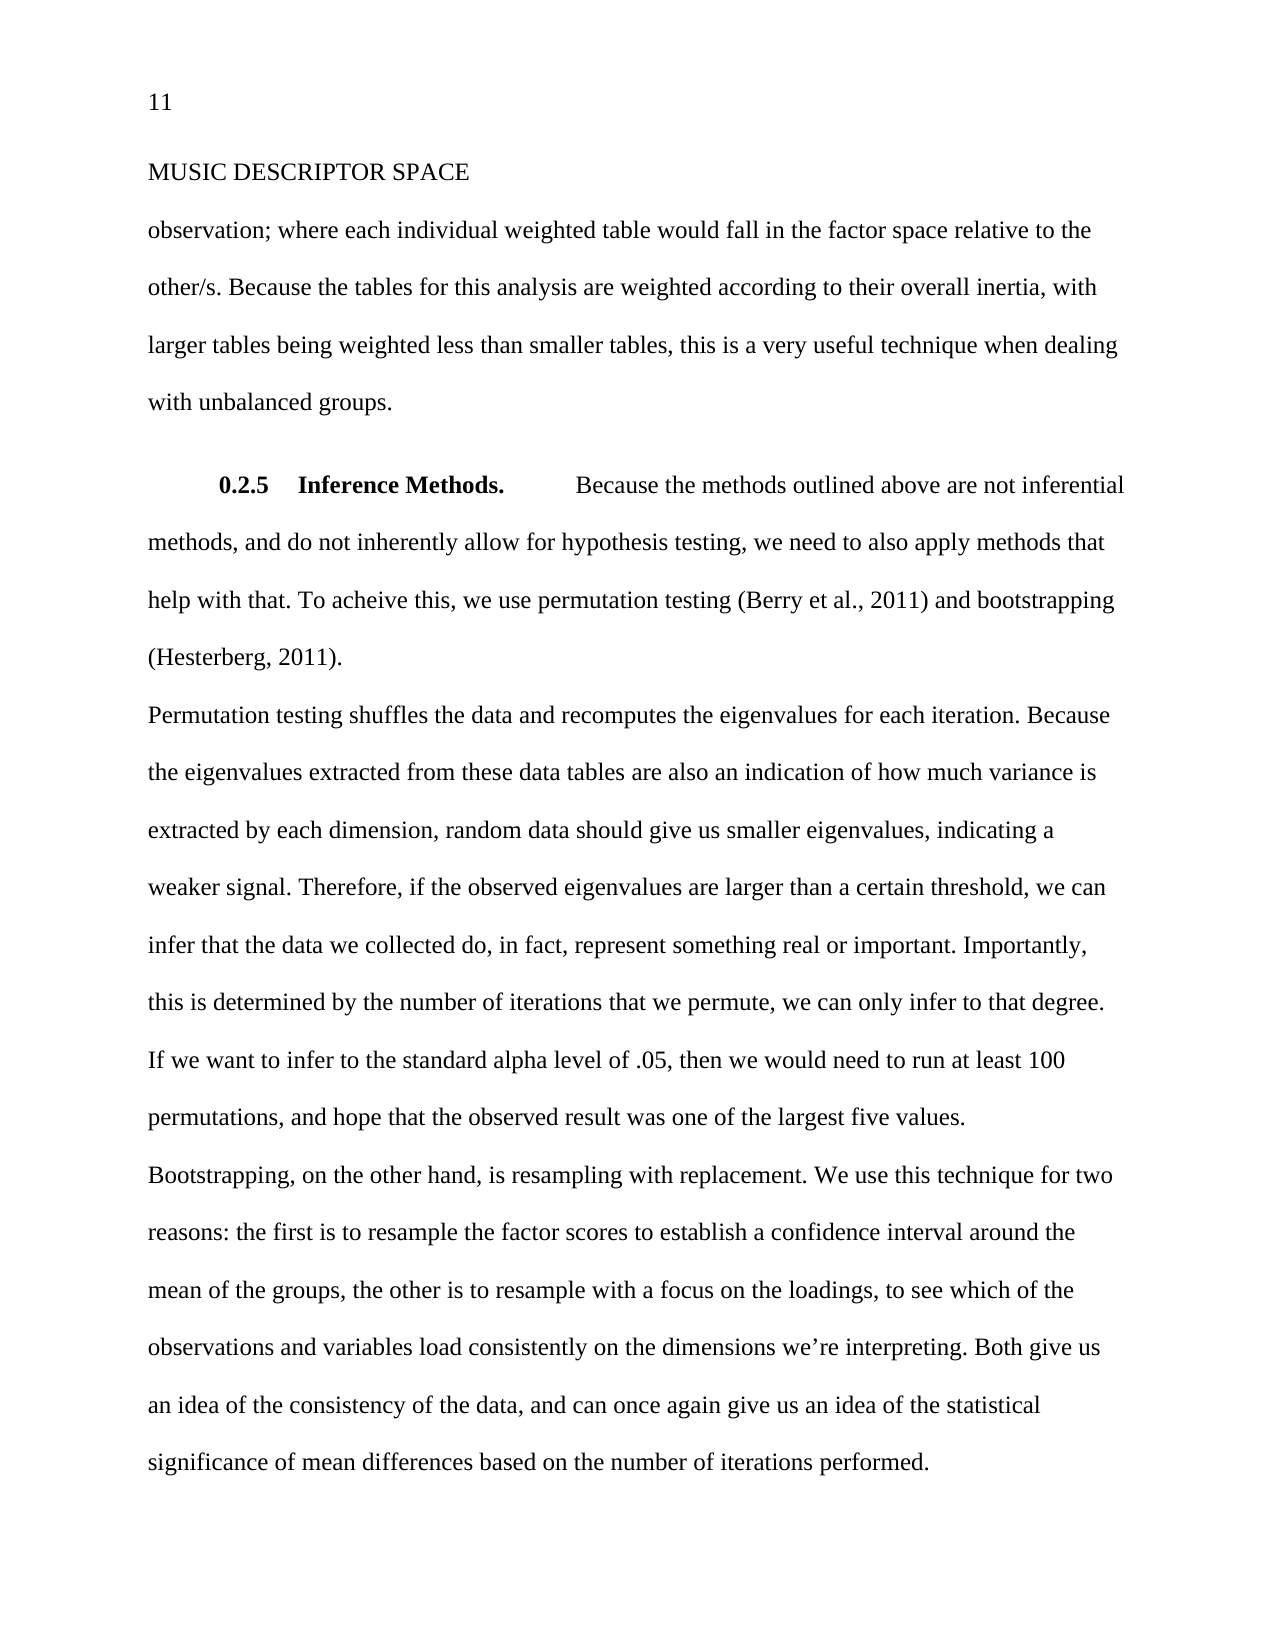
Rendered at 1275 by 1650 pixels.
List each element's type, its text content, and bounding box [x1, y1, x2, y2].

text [148, 215, 1127, 416]
subtitle 0.2.5 Inference Methods. [148, 470, 504, 499]
text Because the methods outlined above are not inferential methods, and do not inherently allow for hypothesis testing, we need to also apply methods that help with that. To acheive this, we use permutation testing (Berry et al., 2011) and bootstrapping (Hesterberg, 2011). Permutation testing shuffles the data and recomputes the eigenvalues for each iteration. Because the eigenvalues extracted from these data tables are also an indication of how much variance is extracted by each dimension, random data should give us smaller eigenvalues, indicating a weaker signal. Therefore, if the observed eigenvalues are larger than a certain threshold, we can infer that the data we collected do, in fact, represent something real or important. Importantly, this is determined by the number of iterations that we permute, we can only infer to that degree. If we want to infer to the standard alpha level of .05, then we would need to run at least 100 permutations, and hope that the observed result was one of the largest five values. Bootstrapping, on the other hand, is resampling with replacement. We use this technique for two reasons: the first is to resample the factor scores to establish a confidence interval around the mean of the groups, the other is to resample with a focus on the loadings, to see which of the observations and variables load consistently on the dimensions we’re interpreting. Both give us an idea of the consistency of the data, and can once again give us an idea of the statistical significance of mean differences based on the number of iterations performed. [148, 470, 1127, 1476]
